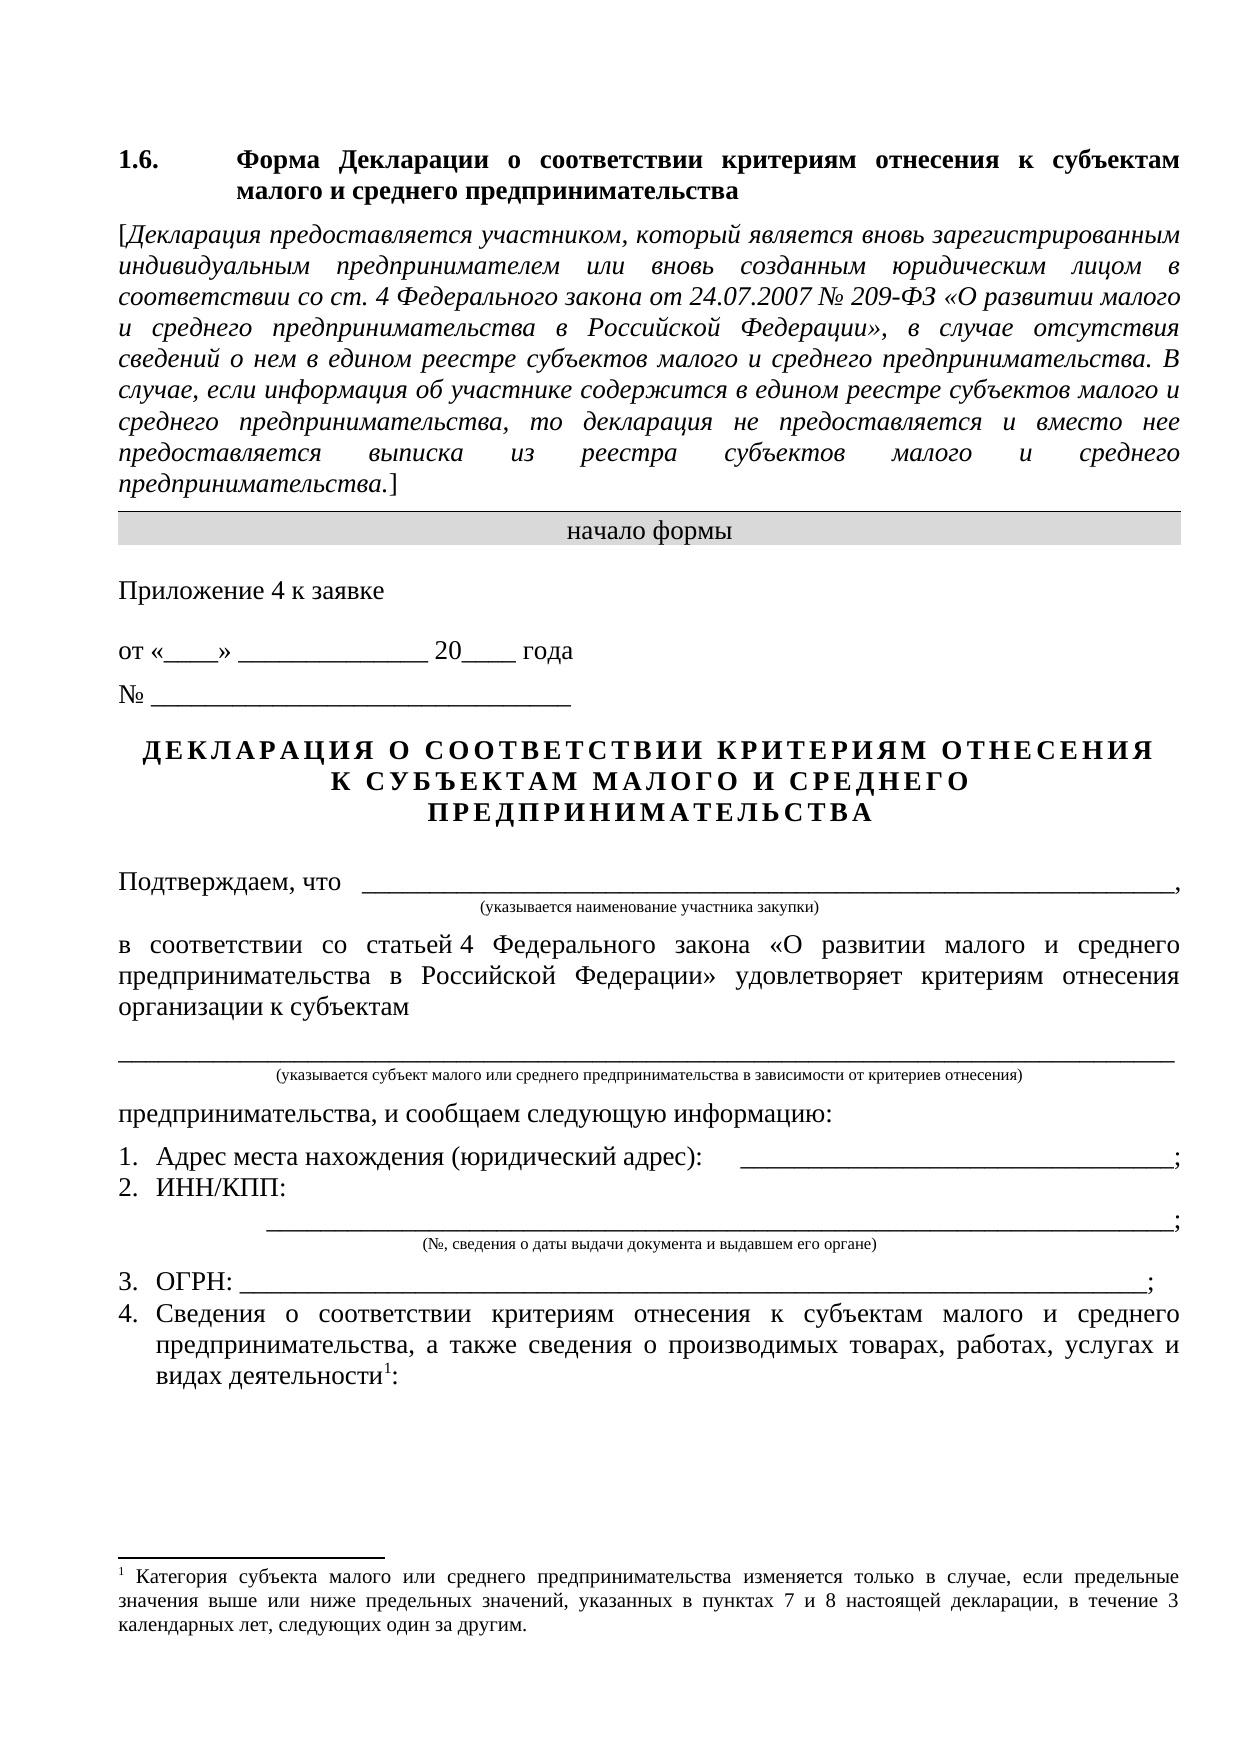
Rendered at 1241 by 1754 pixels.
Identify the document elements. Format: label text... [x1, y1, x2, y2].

list ОГРН: ___________________________________________________________________; [118, 1266, 1181, 1297]
text Декларация о соответствии критериям отнесения к субъектам малого и среднего предпринимательства [118, 734, 1181, 828]
text в соответствии со статьей 4 Федерального закона «О развитии малого и среднего предпринимательства в Российской Федерации» удовлетворяет критериям отнесения организации к субъектам [118, 928, 1181, 1021]
list Адрес места нахождения (юридический адрес): ________________________________; [118, 1140, 1181, 1172]
text Приложение 4 к заявке [118, 574, 1181, 605]
text от «____» ______________ 20____ года [118, 634, 1181, 666]
text предпринимательства, и сообщаем следующую информацию: [118, 1097, 1181, 1128]
text (указывается субъект малого или среднего предпринимательства в зависимости от критериев отнесения) [118, 1065, 1181, 1084]
text ______________________________________________________________________________ [118, 1034, 1181, 1065]
text № _______________________________ [118, 678, 1181, 709]
list Сведения о соответствии критериям отнесения к субъектам малого и среднего предпринимательства, а также сведения о производимых товарах, работах, услугах и видах деятельности: [118, 1297, 1181, 1390]
text Форма Декларации о соответствии критериям отнесения к субъектам малого и среднего предпринимательства [118, 143, 1181, 205]
text [Декларация предоставляется участником, который является вновь зарегистрированным индивидуальным предпринимателем или вновь созданным юридическим лицом в соответствии со ст. 4 Федерального закона от 24.07.2007 № 209-ФЗ «О развитии малого и среднего предпринимательства в Российской Федерации», в случае отсутствия сведений о нем в едином реестре субъектов малого и среднего предпринимательства. В случае, если информация об участнике содержится в едином реестре субъектов малого и среднего предпринимательства, то декларация не предоставляется и вместо нее предоставляется выписка из реестра субъектов малого и среднего предпринимательства.] [118, 218, 1181, 498]
text (№, сведения о даты выдачи документа и выдавшем его органе) [118, 1234, 1181, 1253]
list ИНН/КПП: ___________________________________________________________________; [118, 1172, 1181, 1234]
text Подтверждаем, что ____________________________________________________________, [118, 865, 1181, 896]
text начало формы [118, 512, 1181, 545]
text (указывается наименование участника закупки) [118, 896, 1181, 916]
